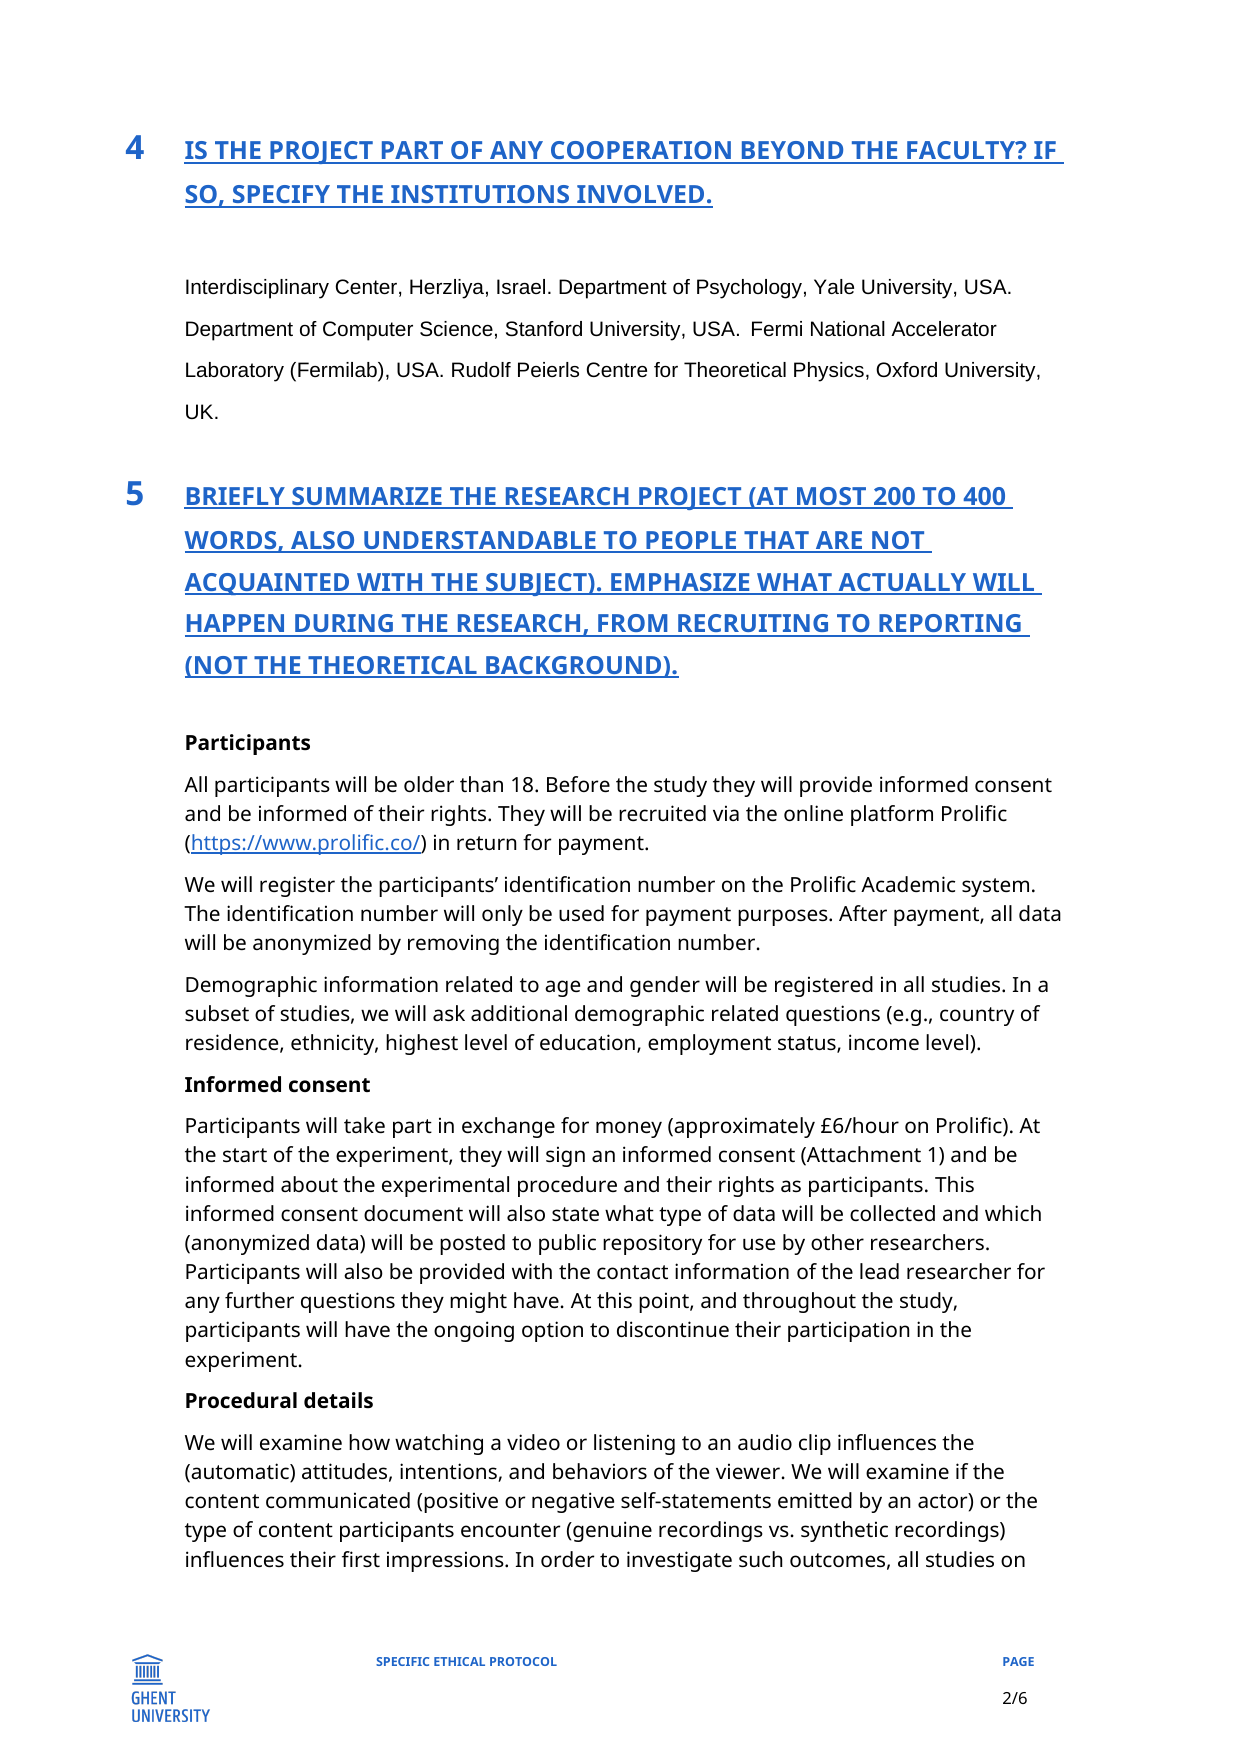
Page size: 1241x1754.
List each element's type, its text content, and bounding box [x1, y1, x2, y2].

text All participants will be older than 18. Before the study they will provide informed consent and be informed of their rights. They will be recruited via the online platform Prolific (https://www.prolific.co/) in return for payment. [184, 769, 1065, 857]
text Informed consent [184, 1069, 1065, 1098]
picture [102, 1631, 253, 1752]
text Procedural details [184, 1386, 1065, 1415]
subtitle Interdisciplinary Center, Herzliya, Israel. Department of Psychology, Yale University, USA. Department of Computer Science, Stanford University, USA. Fermi National Accelerator Laboratory (Fermilab), USA. Rudolf Peierls Centre for Theoretical Physics, Oxford University, UK. [184, 257, 1065, 424]
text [184, 1427, 1065, 1573]
subtitle IS THE PROJECT PART OF ANY COOPERATION BEYOND THE FACULTY? IF SO, SPECIFY THE INSTITUTIONS INVOLVED. [125, 124, 1065, 211]
subtitle BRIEFLY SUMMARIZE THE RESEARCH PROJECT (AT MOST 200 TO 400 WORDS, ALSO UNDERSTANDABLE TO PEOPLE THAT ARE NOT ACQUAINTED WITH THE SUBJECT). EMPHASIZE WHAT ACTUALLY WILL HAPPEN DURING THE RESEARCH, FROM RECRUITING TO REPORTING (NOT THE THEORETICAL BACKGROUND). [125, 469, 1065, 682]
text Participants [184, 727, 1065, 757]
text We will register the participants’ identification number on the Prolific Academic system. The identification number will only be used for payment purposes. After payment, all data will be anonymized by removing the identification number. [184, 869, 1065, 957]
text Demographic information related to age and gender will be registered in all studies. In a subset of studies, we will ask additional demographic related questions (e.g., country of residence, ethnicity, highest level of education, employment status, income level). [184, 969, 1065, 1057]
text Participants will take part in exchange for money (approximately £6/hour on Prolific). At the start of the experiment, they will sign an informed consent (Attachment 1) and be informed about the experimental procedure and their rights as participants. This informed consent document will also state what type of data will be collected and which (anonymized data) will be posted to public repository for use by other researchers. Participants will also be provided with the contact information of the lead researcher for any further questions they might have. At this point, and throughout the study, participants will have the ongoing option to discontinue their participation in the experiment. [184, 1111, 1065, 1373]
